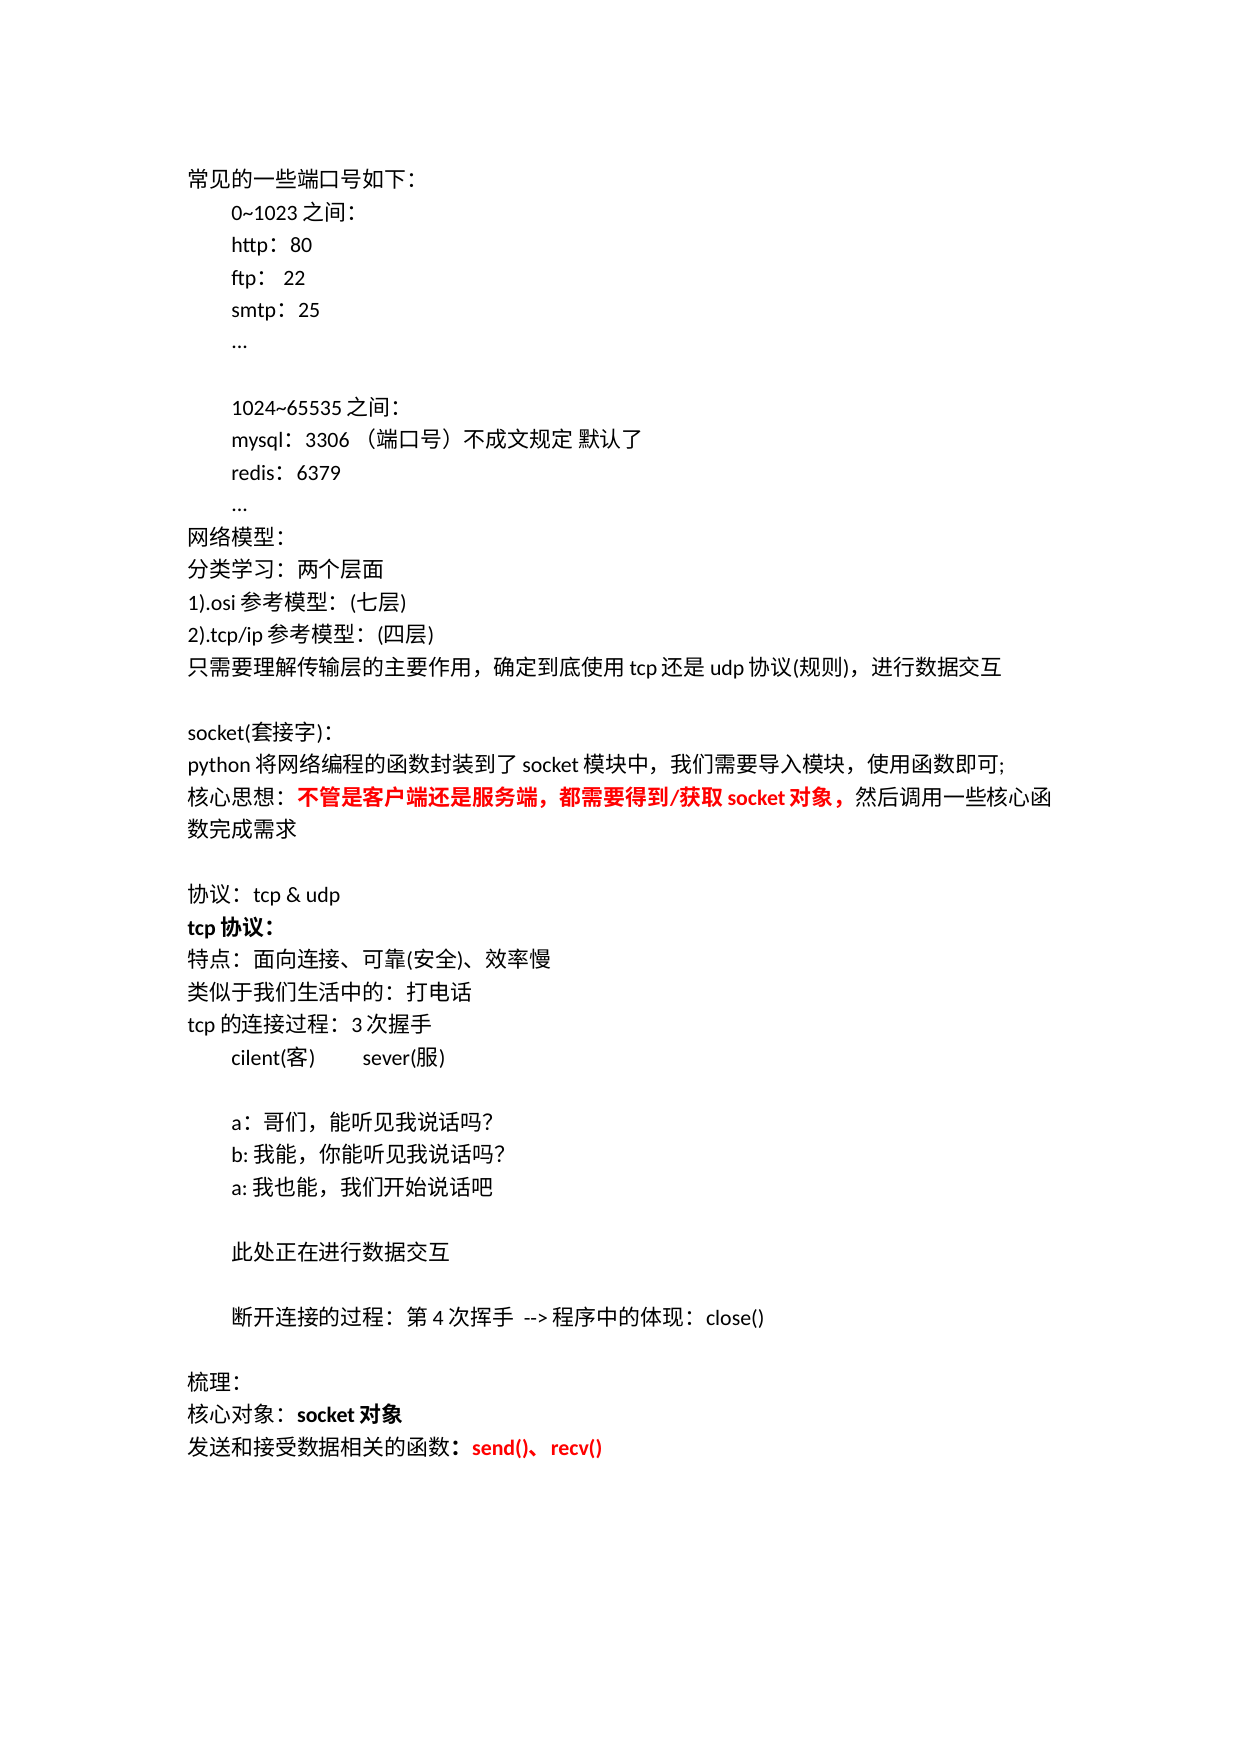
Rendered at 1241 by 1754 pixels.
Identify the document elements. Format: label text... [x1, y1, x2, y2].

text 只需要理解传输层的主要作用，确定到底使用tcp还是udp协议(规则)，进行数据交互 [187, 649, 1053, 682]
text 协议：tcp & udp [187, 877, 1053, 909]
text socket(套接字)： [187, 714, 1053, 747]
text 发送和接受数据相关的函数：send()、recv() [187, 1429, 1053, 1462]
text 此处正在进行数据交互 [187, 1234, 1053, 1267]
text 特点：面向连接、可靠(安全)、效率慢 [187, 942, 1053, 974]
text python将网络编程的函数封装到了socket模块中，我们需要导入模块，使用函数即可; [187, 747, 1053, 779]
text ... [187, 487, 1053, 519]
text 类似于我们生活中的：打电话 [187, 974, 1053, 1007]
text a: 我也能，我们开始说话吧 [187, 1169, 1053, 1202]
text 梳理： [187, 1364, 1053, 1397]
text smtp：25 [187, 292, 1053, 324]
text 2).tcp/ip参考模型：(四层) [187, 617, 1053, 649]
text 分类学习：两个层面 [187, 552, 1053, 584]
text 1024~65535之间： [187, 389, 1053, 422]
text http：80 [187, 227, 1053, 259]
text 断开连接的过程：第4次挥手 --> 程序中的体现：close() [187, 1299, 1053, 1332]
text ... [187, 324, 1053, 357]
text a：哥们，能听见我说话吗？ [187, 1104, 1053, 1137]
text redis：6379 [187, 454, 1053, 487]
text tcp的连接过程：3次握手 [187, 1007, 1053, 1039]
text 1).osi参考模型：(七层) [187, 584, 1053, 617]
text b: 我能，你能听见我说话吗？ [187, 1137, 1053, 1169]
text 网络模型： [187, 519, 1053, 552]
text cilent(客) sever(服) [187, 1039, 1053, 1072]
text 常见的一些端口号如下： [187, 162, 1053, 194]
text mysql：3306 （端口号）不成文规定 默认了 [187, 422, 1053, 454]
text 0~1023之间： [187, 194, 1053, 227]
text tcp协议： [187, 909, 1053, 942]
text 核心思想：不管是客户端还是服务端，都需要得到/获取socket对象，然后调用一些核心函数完成需求 [187, 779, 1053, 844]
text ftp： 22 [187, 259, 1053, 292]
text 核心对象：socket对象 [187, 1397, 1053, 1429]
